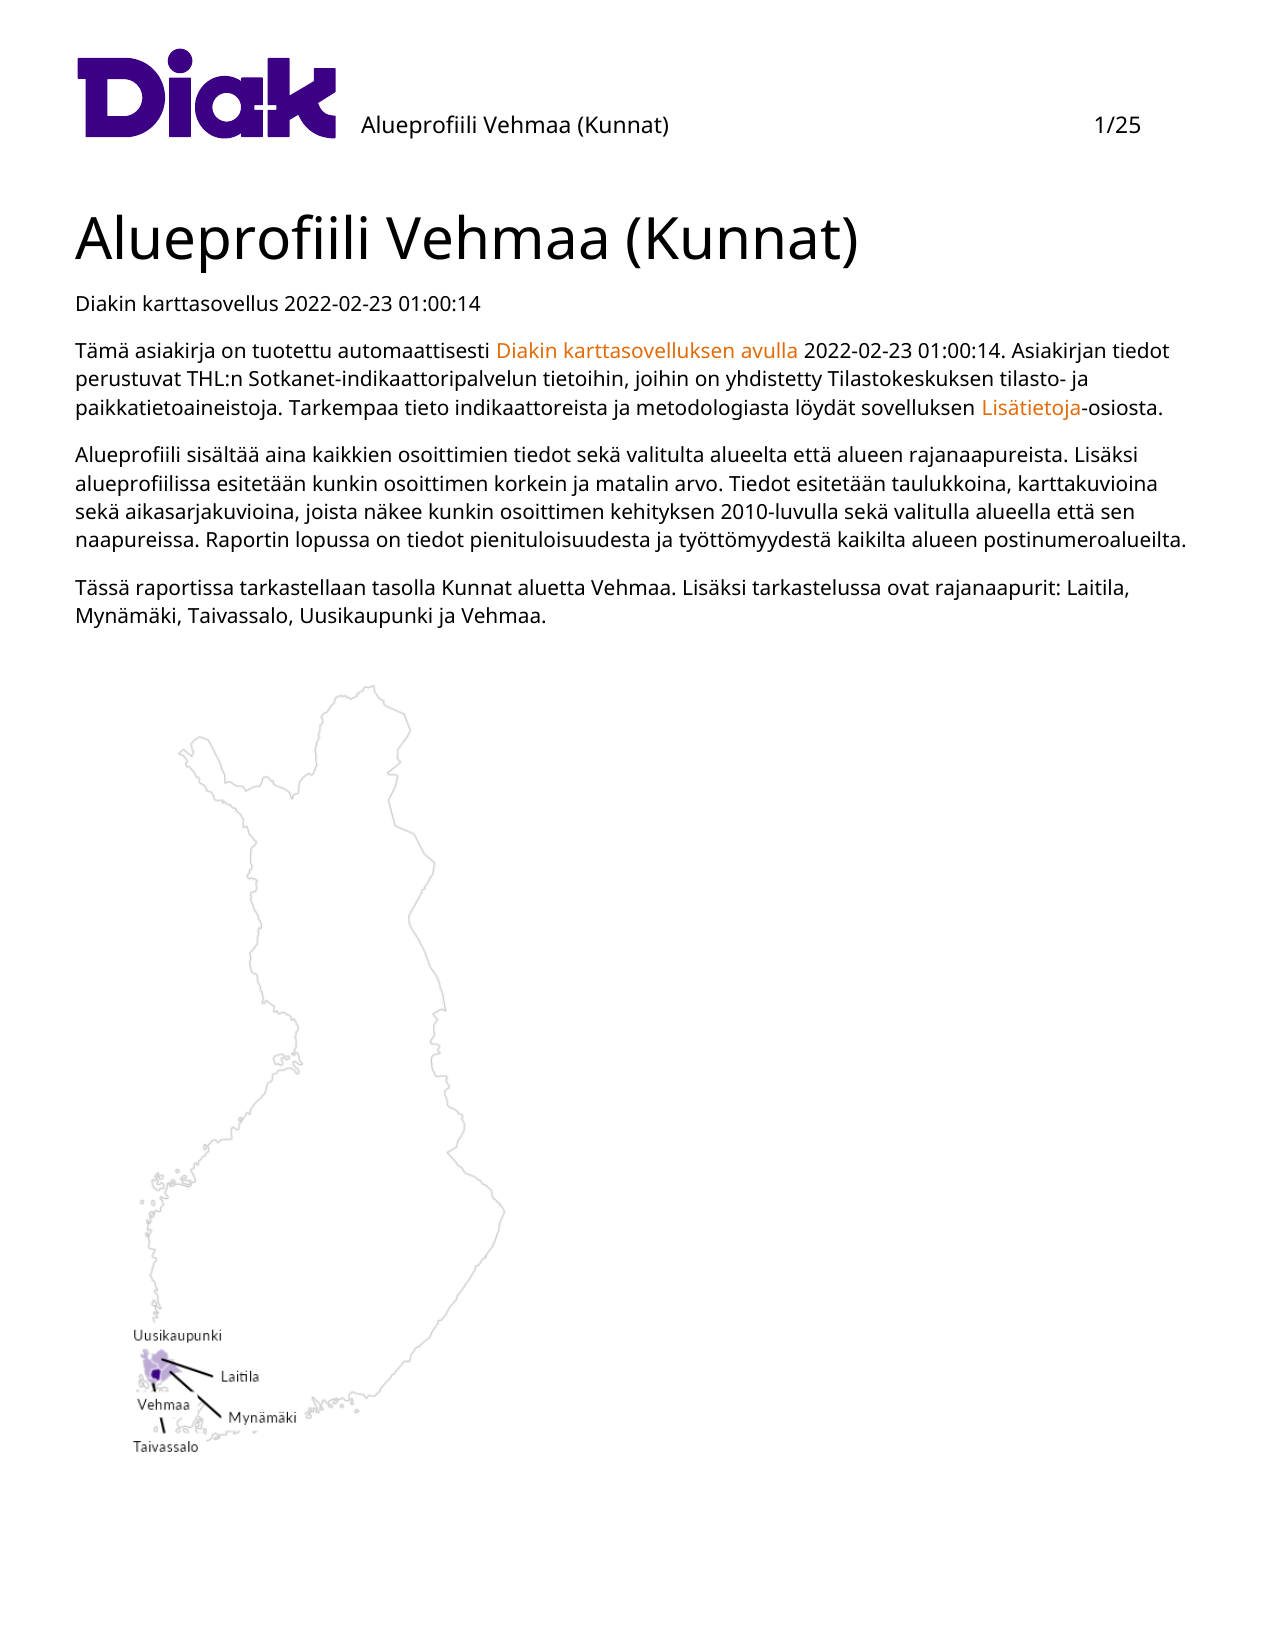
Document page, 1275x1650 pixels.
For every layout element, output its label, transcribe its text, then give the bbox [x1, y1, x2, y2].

text Tässä raportissa tarkastellaan tasolla Kunnat aluetta Vehmaa. Lisäksi tarkastelussa ovat rajanaapurit: Laitila, Mynämäki, Taivassalo, Uusikaupunki ja Vehmaa. [75, 573, 1200, 629]
title Alueprofiili Vehmaa (Kunnat) [75, 197, 1200, 276]
text Alueprofiili sisältää aina kaikkien osoittimien tiedot sekä valitulta alueelta että alueen rajanaapureista. Lisäksi alueprofiilissa esitetään kunkin osoittimen korkein ja matalin arvo. Tiedot esitetään taulukkoina, karttakuvioina sekä aikasarjakuvioina, joista näkee kunkin osoittimen kehityksen 2010-luvulla sekä valitulla alueella että sen naapureissa. Raportin lopussa on tiedot pienituloisuudesta ja työttömyydestä kaikilta alueen postinumeroalueilta. [75, 440, 1200, 554]
text Tämä asiakirja on tuotettu automaattisesti Diakin karttasovelluksen avulla 2022-02-23 01:00:14. Asiakirjan tiedot perustuvat THL:n Sotkanet-indikaattoripalvelun tietoihin, joihin on yhdistetty Tilastokeskuksen tilasto- ja paikkatietoaineistoja. Tarkempaa tieto indikaattoreista ja metodologiasta löydät sovelluksen Lisätietoja-osiosta. [75, 336, 1200, 421]
picture [93, 648, 548, 1480]
text Diakin karttasovellus 2022-02-23 01:00:14 [75, 289, 1200, 317]
